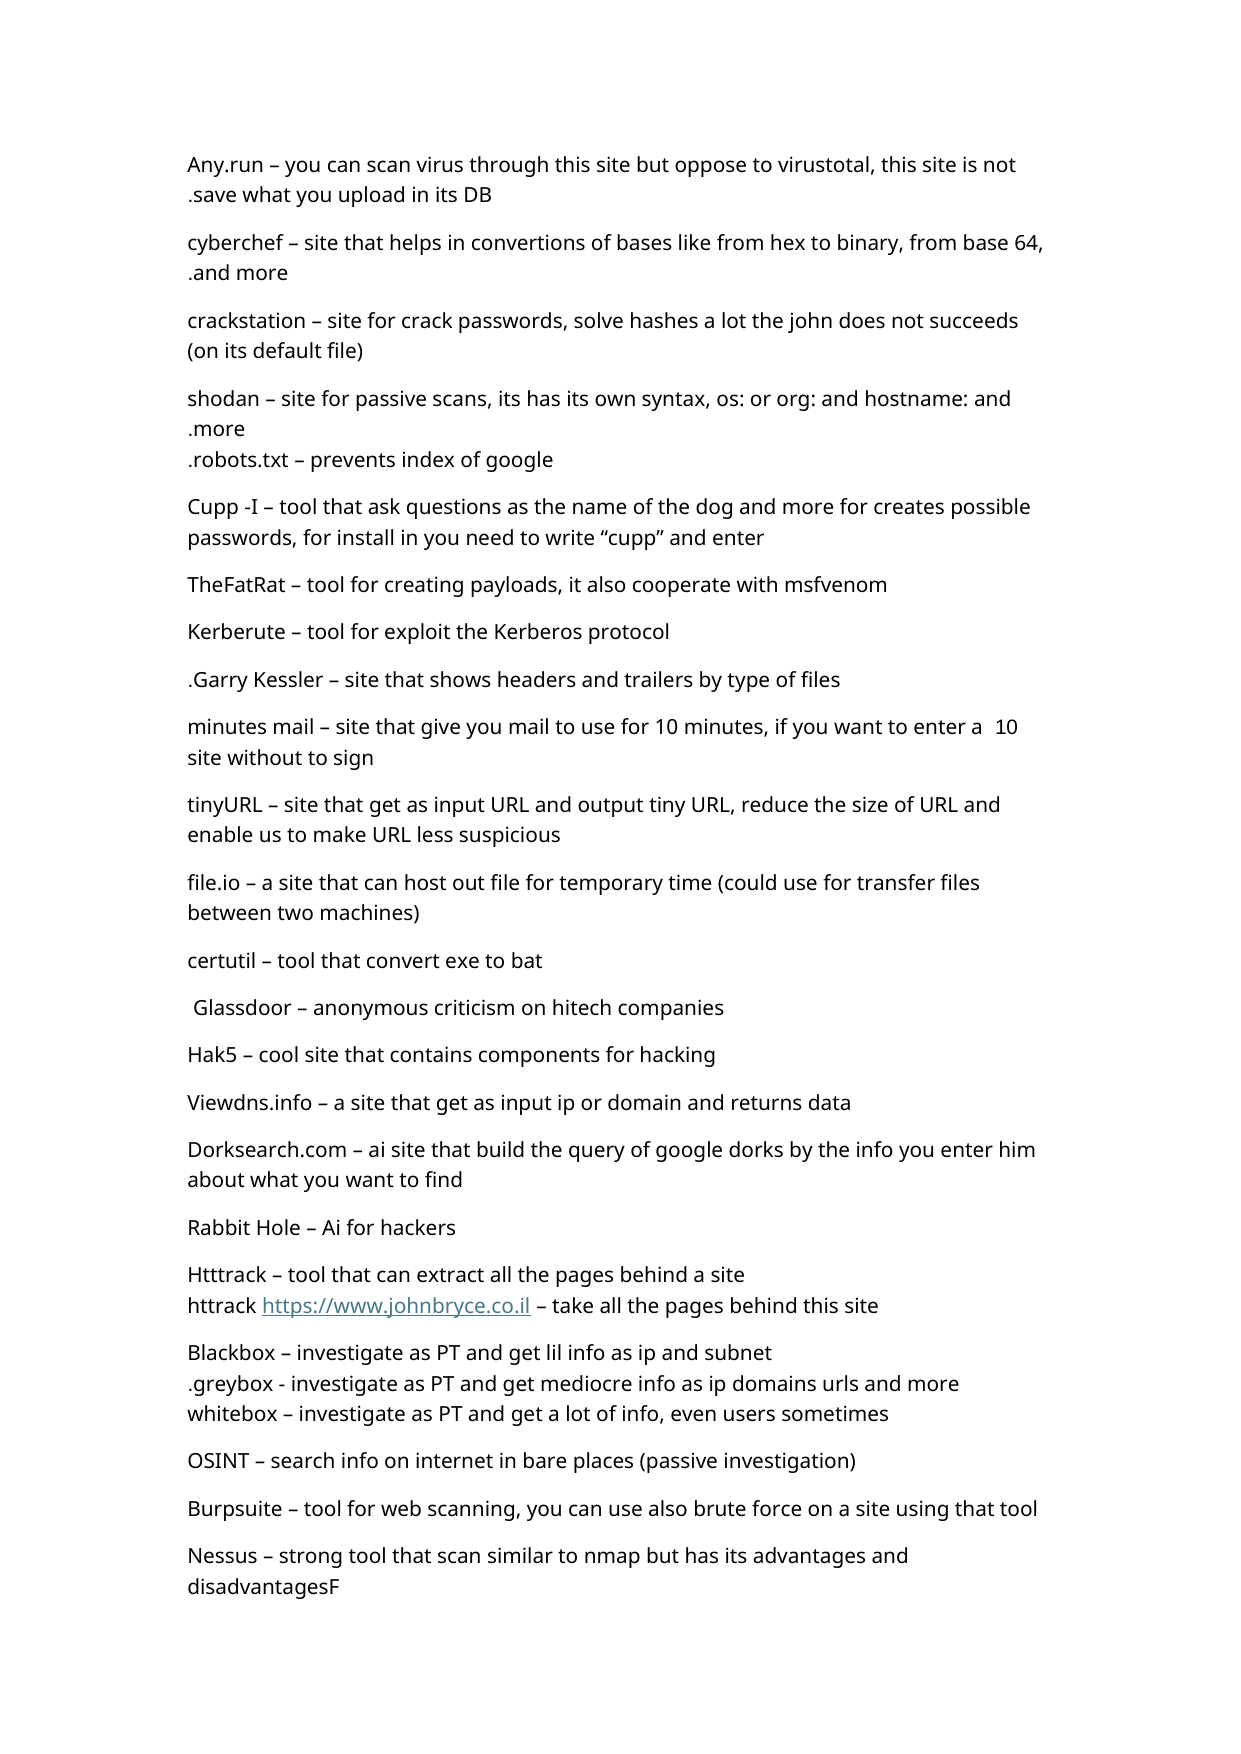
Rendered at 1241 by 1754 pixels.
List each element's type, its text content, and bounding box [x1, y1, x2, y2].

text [187, 150, 1053, 209]
text TheFatRat – tool for creating payloads, it also cooperate with msfvenom [187, 570, 1053, 599]
text Kerberute – tool for exploit the Kerberos protocol [187, 617, 1053, 646]
text Viewdns.info – a site that get as input ip or domain and returns data [187, 1088, 1053, 1116]
text file.io – a site that can host out file for temporary time (could use for transfer files between two machines) [187, 868, 1053, 927]
text Nessus – strong tool that scan similar to nmap but has its advantages and disadvantagesF [187, 1541, 1053, 1600]
text Hak5 – cool site that contains components for hacking [187, 1040, 1053, 1069]
text crackstation – site for crack passwords, solve hashes a lot the john does not succeeds (on its default file) [187, 306, 1053, 365]
text Dorksearch.com – ai site that build the query of google dorks by the info you enter him about what you want to find [187, 1135, 1053, 1194]
text Burpsuite – tool for web scanning, you can use also brute force on a site using that tool [187, 1494, 1053, 1522]
text Htttrack – tool that can extract all the pages behind a site httrack https://www.johnbryce.co.il – take all the pages behind this site [187, 1260, 1053, 1319]
text Glassdoor – anonymous criticism on hitech companies [187, 993, 1053, 1022]
text tinyURL – site that get as input URL and output tiny URL, reduce the size of URL and enable us to make URL less suspicious [187, 790, 1053, 849]
text Rabbit Hole – Ai for hackers [187, 1213, 1053, 1241]
text Cupp -I – tool that ask questions as the name of the dog and more for creates possible passwords, for install in you need to write “cupp” and enter [187, 492, 1053, 551]
text Garry Kessler – site that shows headers and trailers by type of files. [187, 665, 1053, 693]
text cyberchef – site that helps in convertions of bases like from hex to binary, from base 64, and more. [187, 228, 1053, 287]
text OSINT – search info on internet in bare places (passive investigation) [187, 1447, 1053, 1475]
text Blackbox – investigate as PT and get lil info as ip and subnet greybox - investigate as PT and get mediocre info as ip domains urls and more. whitebox – investigate as PT and get a lot of info, even users sometimes [187, 1338, 1053, 1428]
text certutil – tool that convert exe to bat [187, 946, 1053, 974]
text shodan – site for passive scans, its has its own syntax, os: or org: and hostname: and more. robots.txt – prevents index of google. [187, 384, 1053, 473]
text 10 minutes mail – site that give you mail to use for 10 minutes, if you want to enter a site without to sign [187, 712, 1053, 771]
